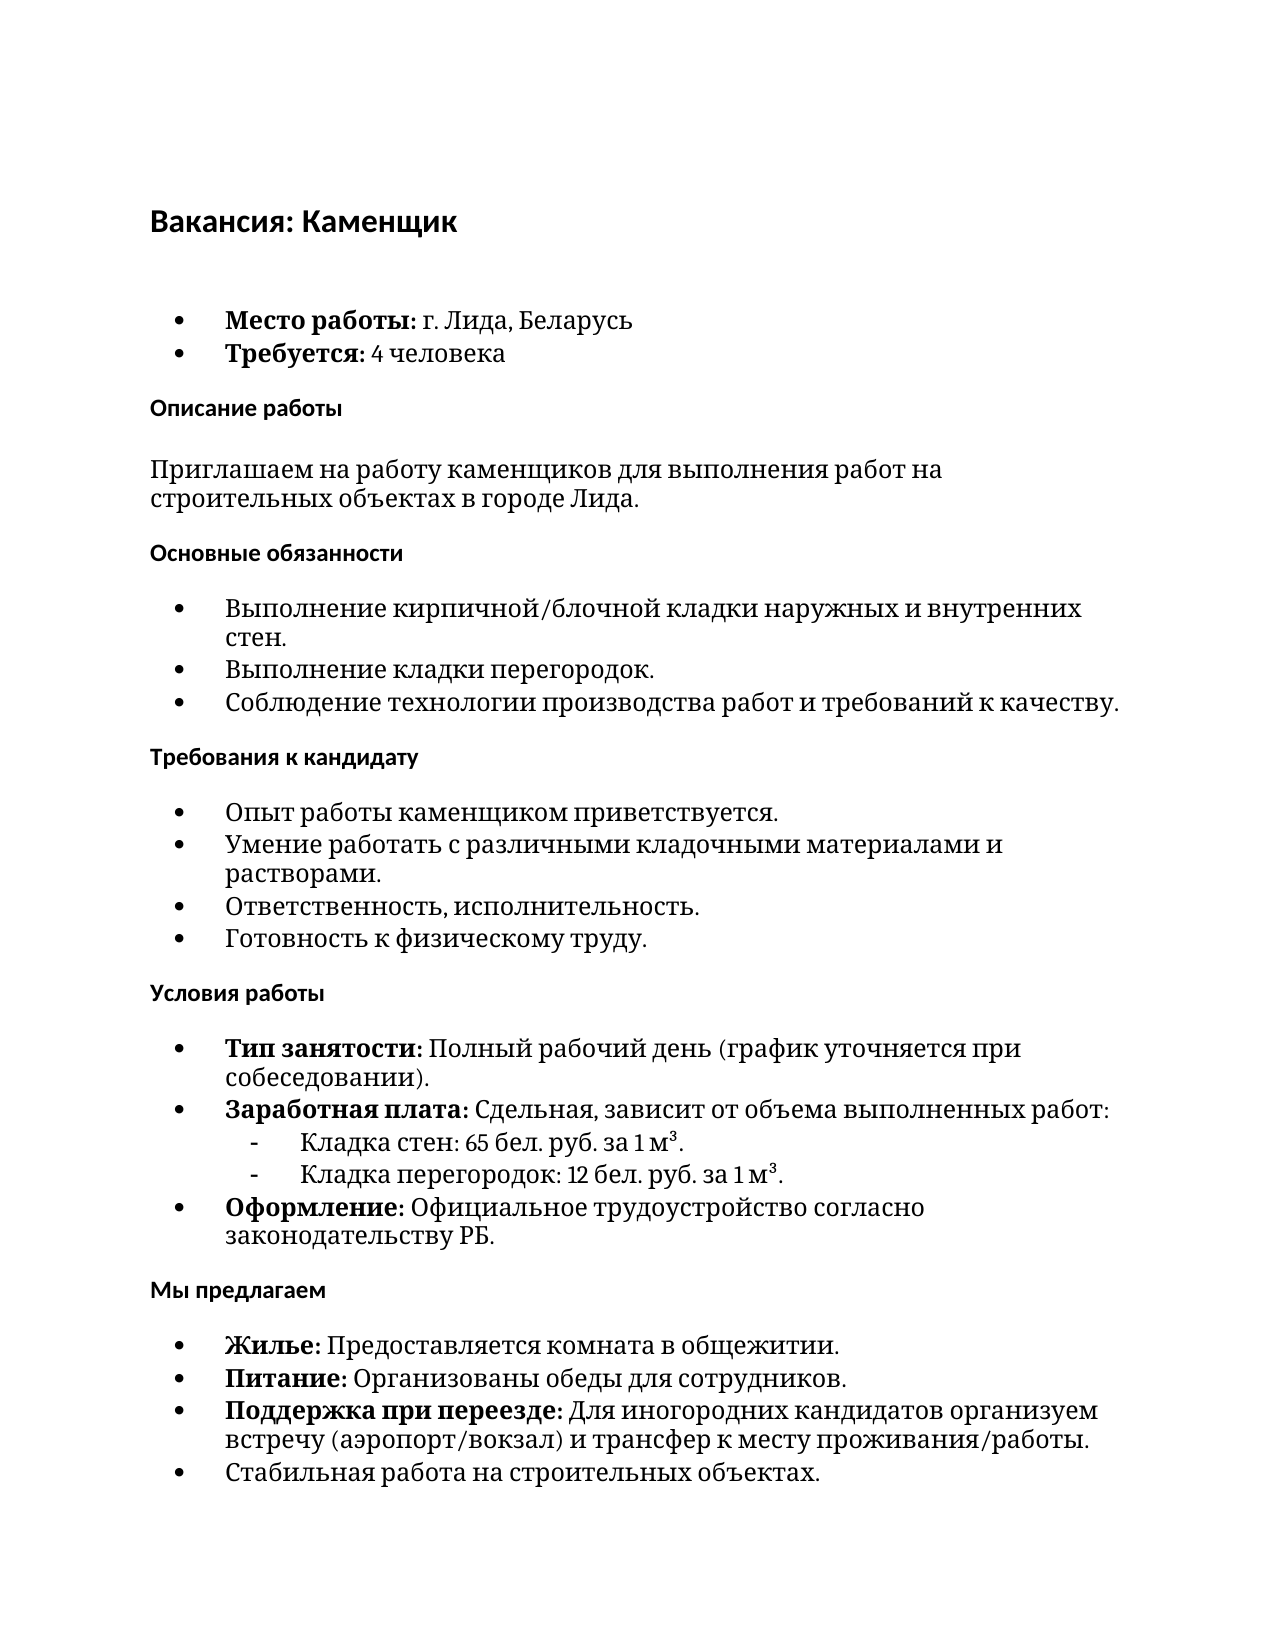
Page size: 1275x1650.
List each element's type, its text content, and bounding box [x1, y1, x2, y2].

list Питание: Организованы обеды для сотрудников. [175, 1365, 1125, 1393]
subtitle Требования к кандидату [150, 741, 1125, 772]
list Соблюдение технологии производства работ и требований к качеству. [175, 689, 1125, 717]
list Ответственность, исполнительность. [175, 892, 1125, 921]
list Стабильная работа на строительных объектах. [175, 1458, 1125, 1487]
list Выполнение кладки перегородок. [175, 656, 1125, 685]
list Место работы: г. Лида, Беларусь [175, 307, 1125, 336]
list Жилье: Предоставляется комната в общежитии. [175, 1332, 1125, 1361]
list Выполнение кирпичной/блочной кладки наружных и внутренних стен. [175, 595, 1125, 652]
list Тип занятости: Полный рабочий день (график уточняется при собеседовании). [175, 1035, 1125, 1092]
subtitle Описание работы [150, 392, 1125, 422]
list Кладка стен: 65 бел. руб. за 1 м³. [250, 1128, 1125, 1157]
list Поддержка при переезде: Для иногородних кандидатов организуем встречу (аэропорт/вокзал) и трансфер к месту проживания/работы. [175, 1397, 1125, 1455]
list Умение работать с различными кладочными материалами и растворами. [175, 831, 1125, 889]
text Приглашаем на работу каменщиков для выполнения работ на строительных объектах в городе Лида. [150, 456, 1125, 514]
subtitle Условия работы [150, 977, 1125, 1008]
list Оформление: Официальное трудоустройство согласно законодательству РБ. [175, 1193, 1125, 1251]
subtitle Вакансия: Каменщик [150, 200, 1125, 241]
list Требуется: 4 человека [175, 339, 1125, 368]
list Заработная плата: Сдельная, зависит от объема выполненных работ: [175, 1096, 1125, 1125]
list Кладка перегородок: 12 бел. руб. за 1 м³. [250, 1161, 1125, 1190]
subtitle Мы предлагаем [150, 1275, 1125, 1305]
list Опыт работы каменщиком приветствуется. [175, 799, 1125, 827]
subtitle Основные обязанности [150, 537, 1125, 568]
list Готовность к физическому труду. [175, 925, 1125, 954]
